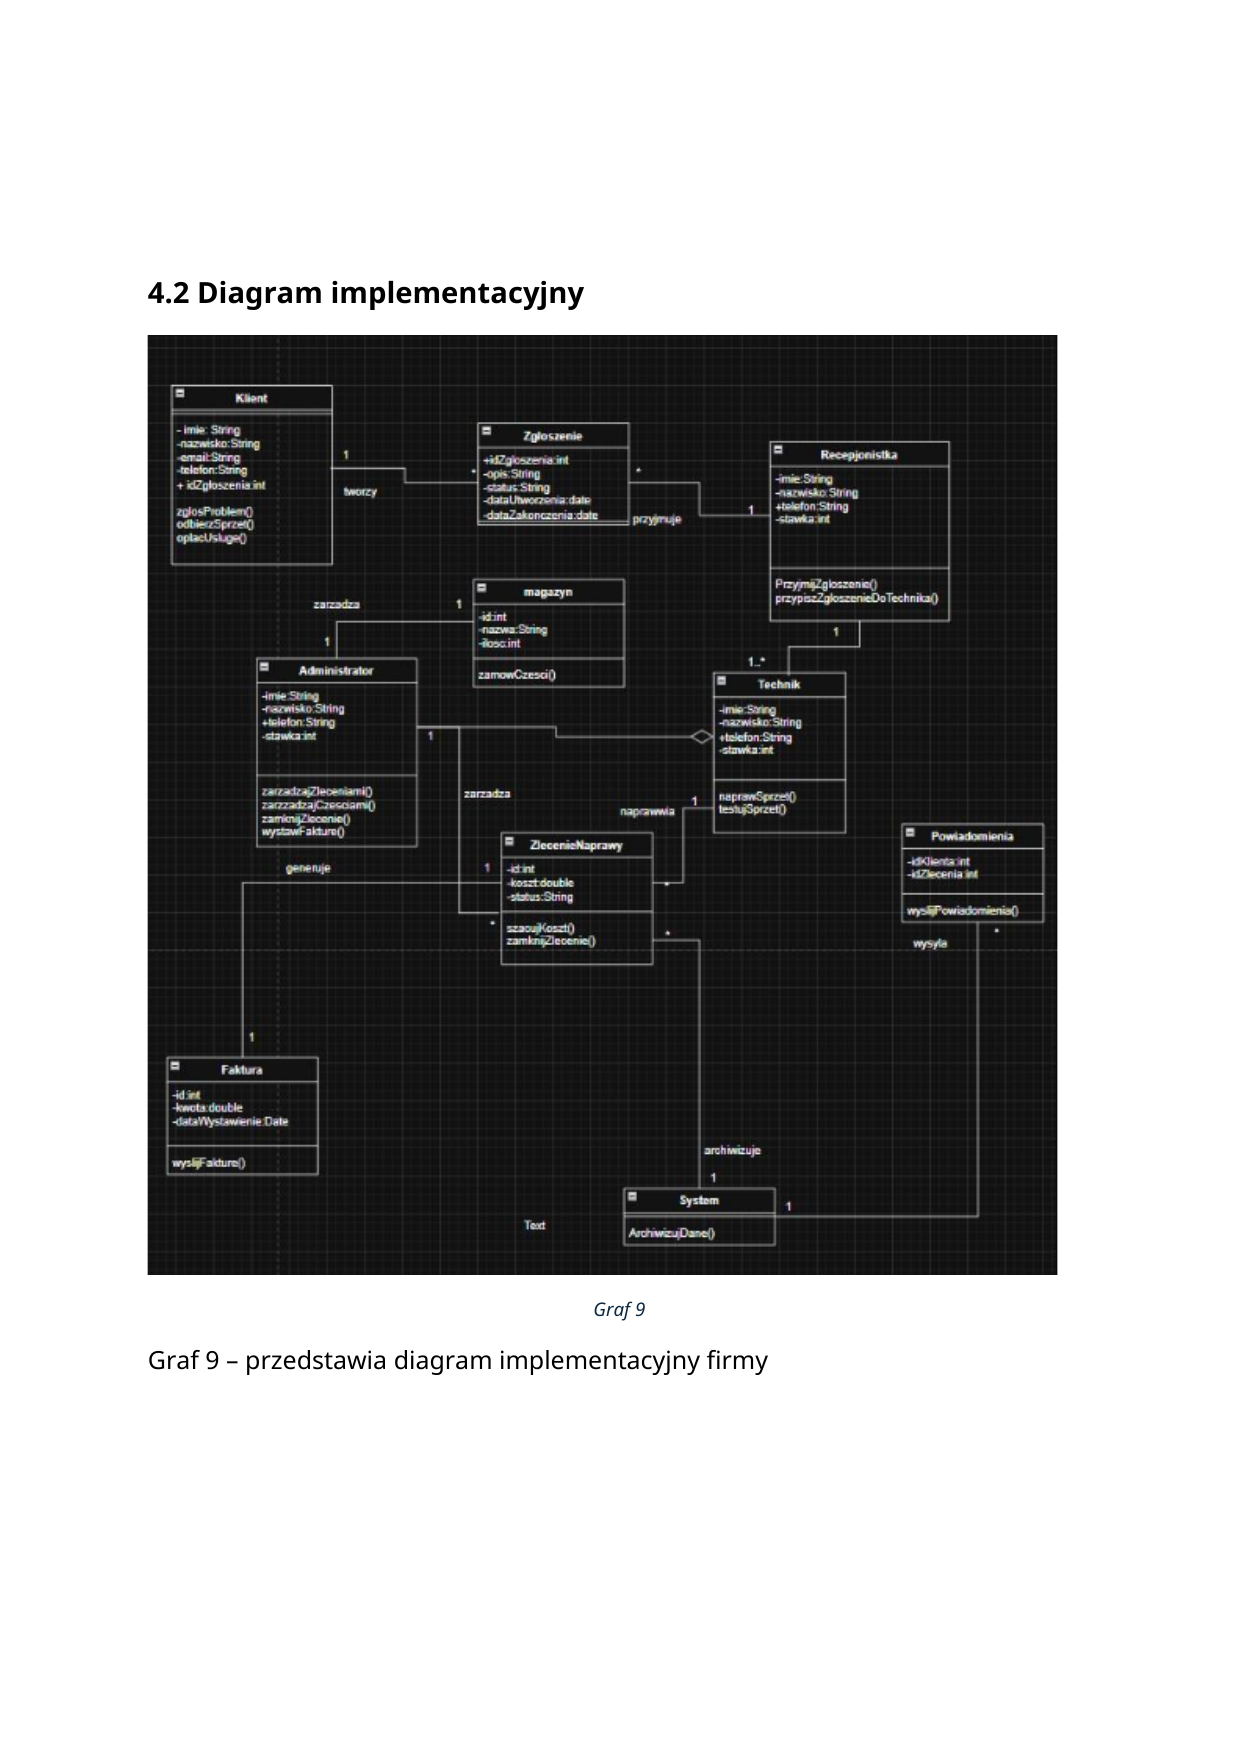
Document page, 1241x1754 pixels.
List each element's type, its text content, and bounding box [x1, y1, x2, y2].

text Graf 9 – przedstawia diagram implementacyjny firmy [148, 1343, 1093, 1377]
picture [147, 335, 1058, 1275]
text 4.2 Diagram implementacyjny [148, 273, 1093, 312]
